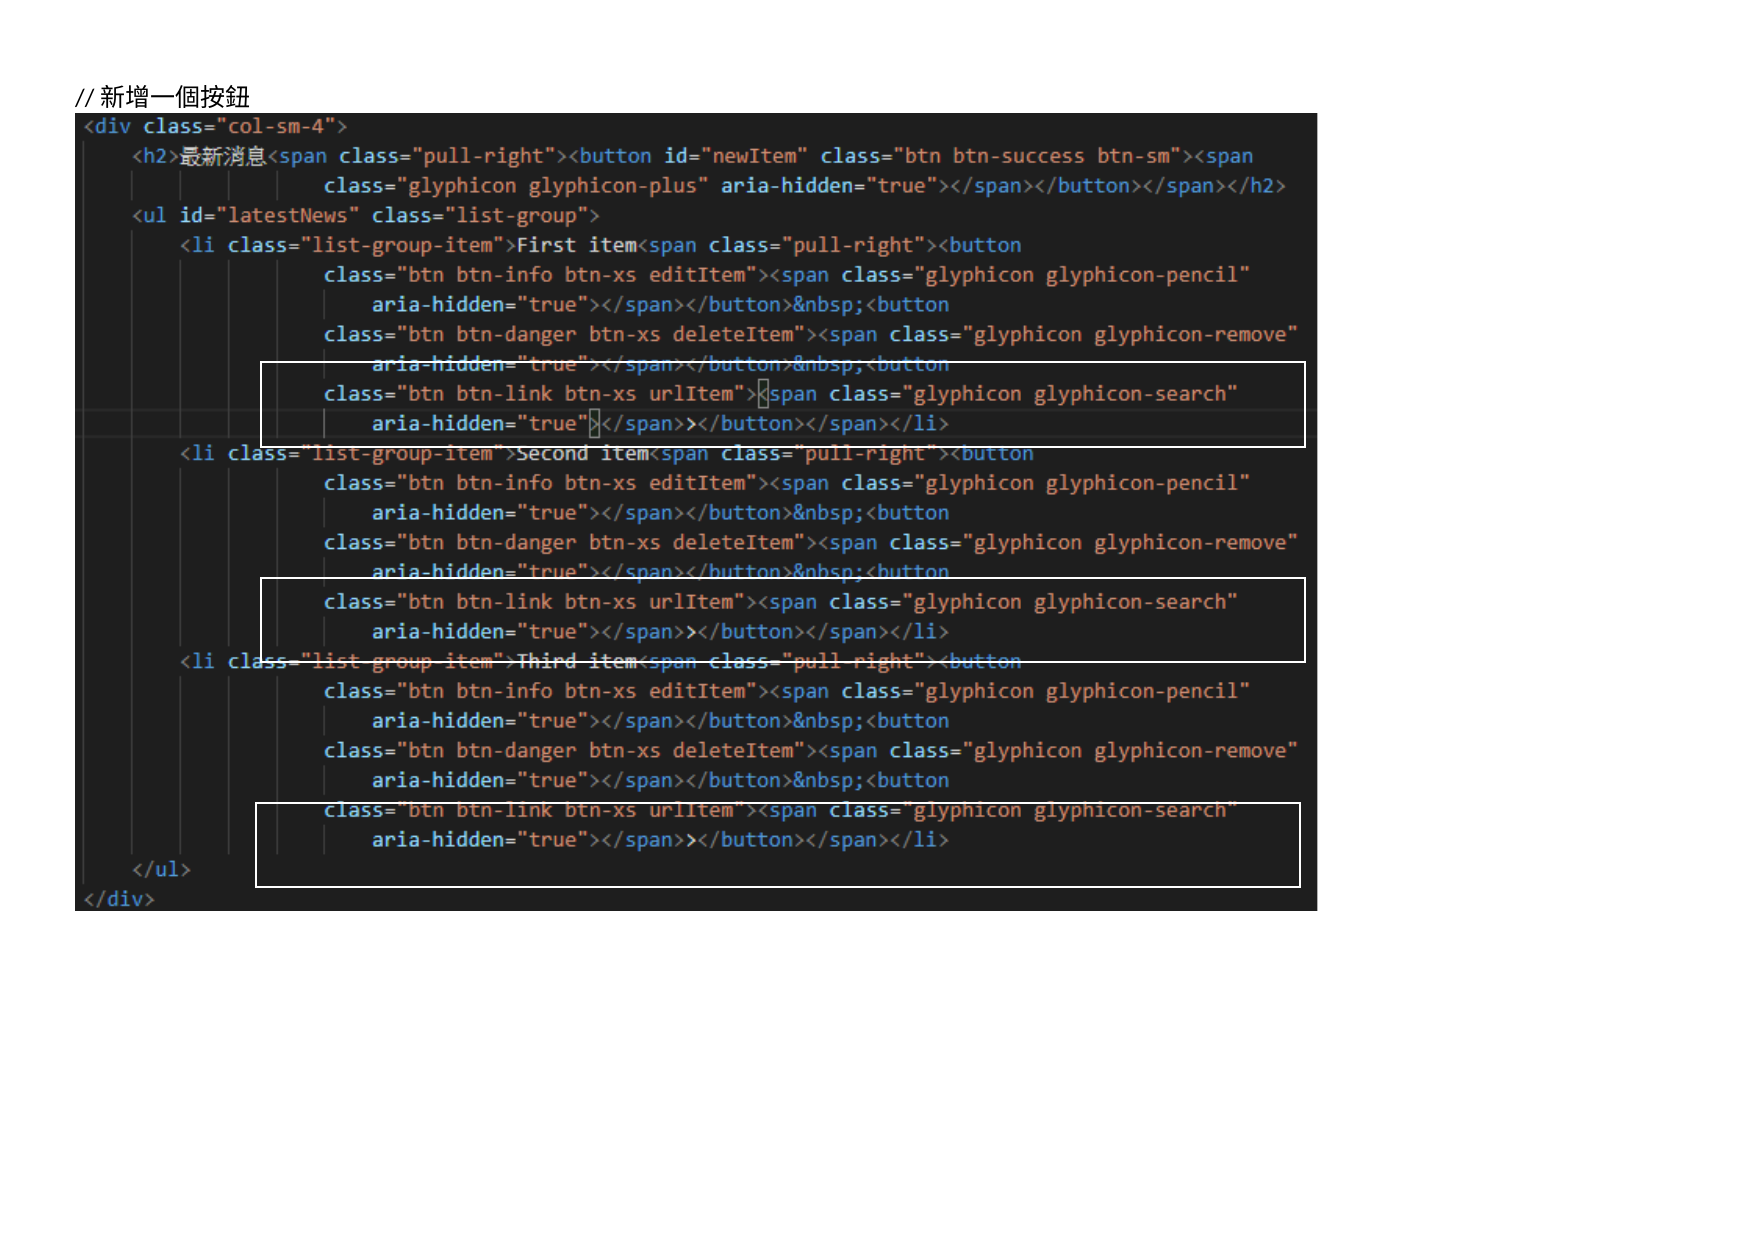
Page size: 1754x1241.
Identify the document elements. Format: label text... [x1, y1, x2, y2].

text // 新增一個按鈕 [75, 76, 1679, 114]
